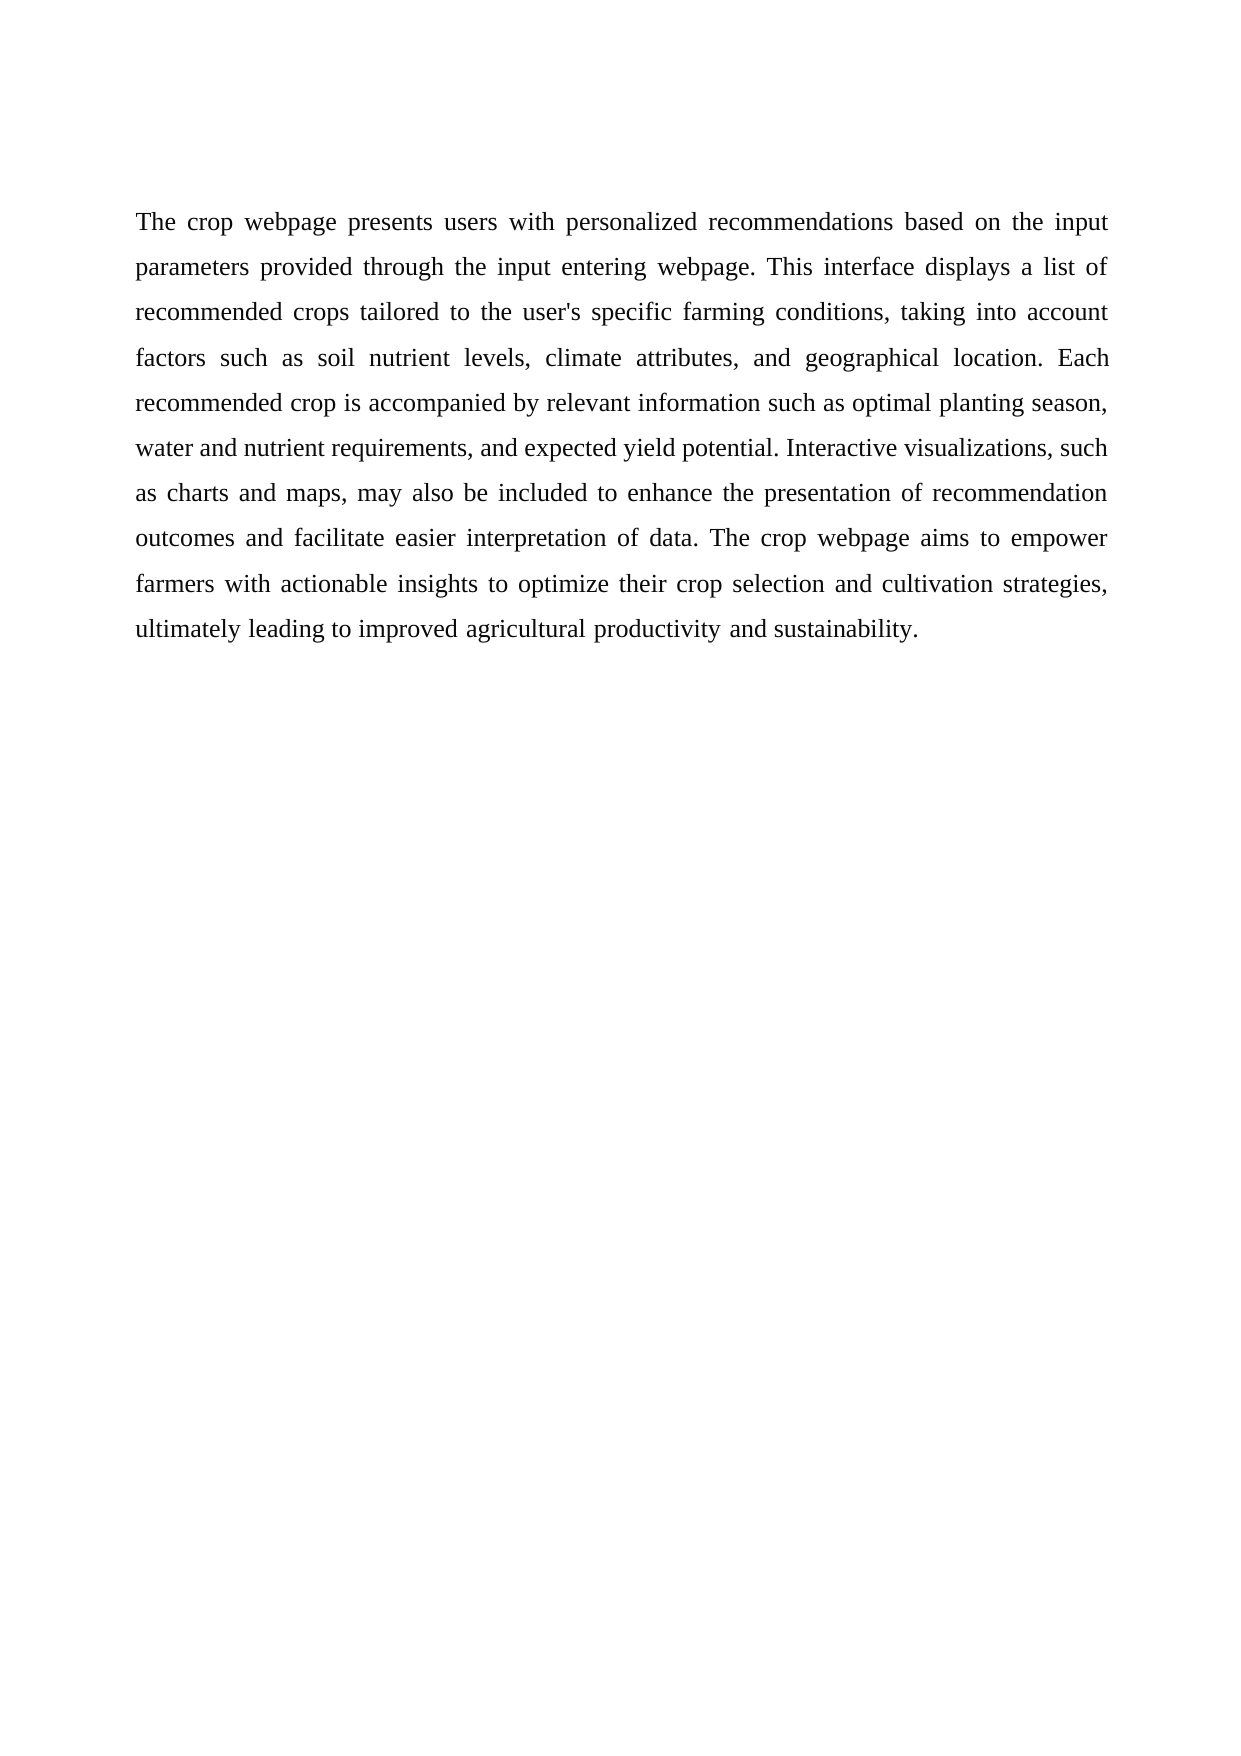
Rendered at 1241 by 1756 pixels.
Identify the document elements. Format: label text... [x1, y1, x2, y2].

text The crop webpage presents users with personalized recommendations based on the input parameters provided through the input entering webpage. This interface displays a list of recommended crops tailored to the user's specific farming conditions, taking into account factors such as soil nutrient levels, climate attributes, and geographical location. Each recommended crop is accompanied by relevant information such as optimal planting season, water and nutrient requirements, and expected yield potential. Interactive visualizations, such as charts and maps, may also be included to enhance the presentation of recommendation outcomes and facilitate easier interpretation of data. The crop webpage aims to empower farmers with actionable insights to optimize their crop selection and cultivation strategies, ultimately leading to improved agricultural productivity and sustainability. [135, 206, 1109, 643]
